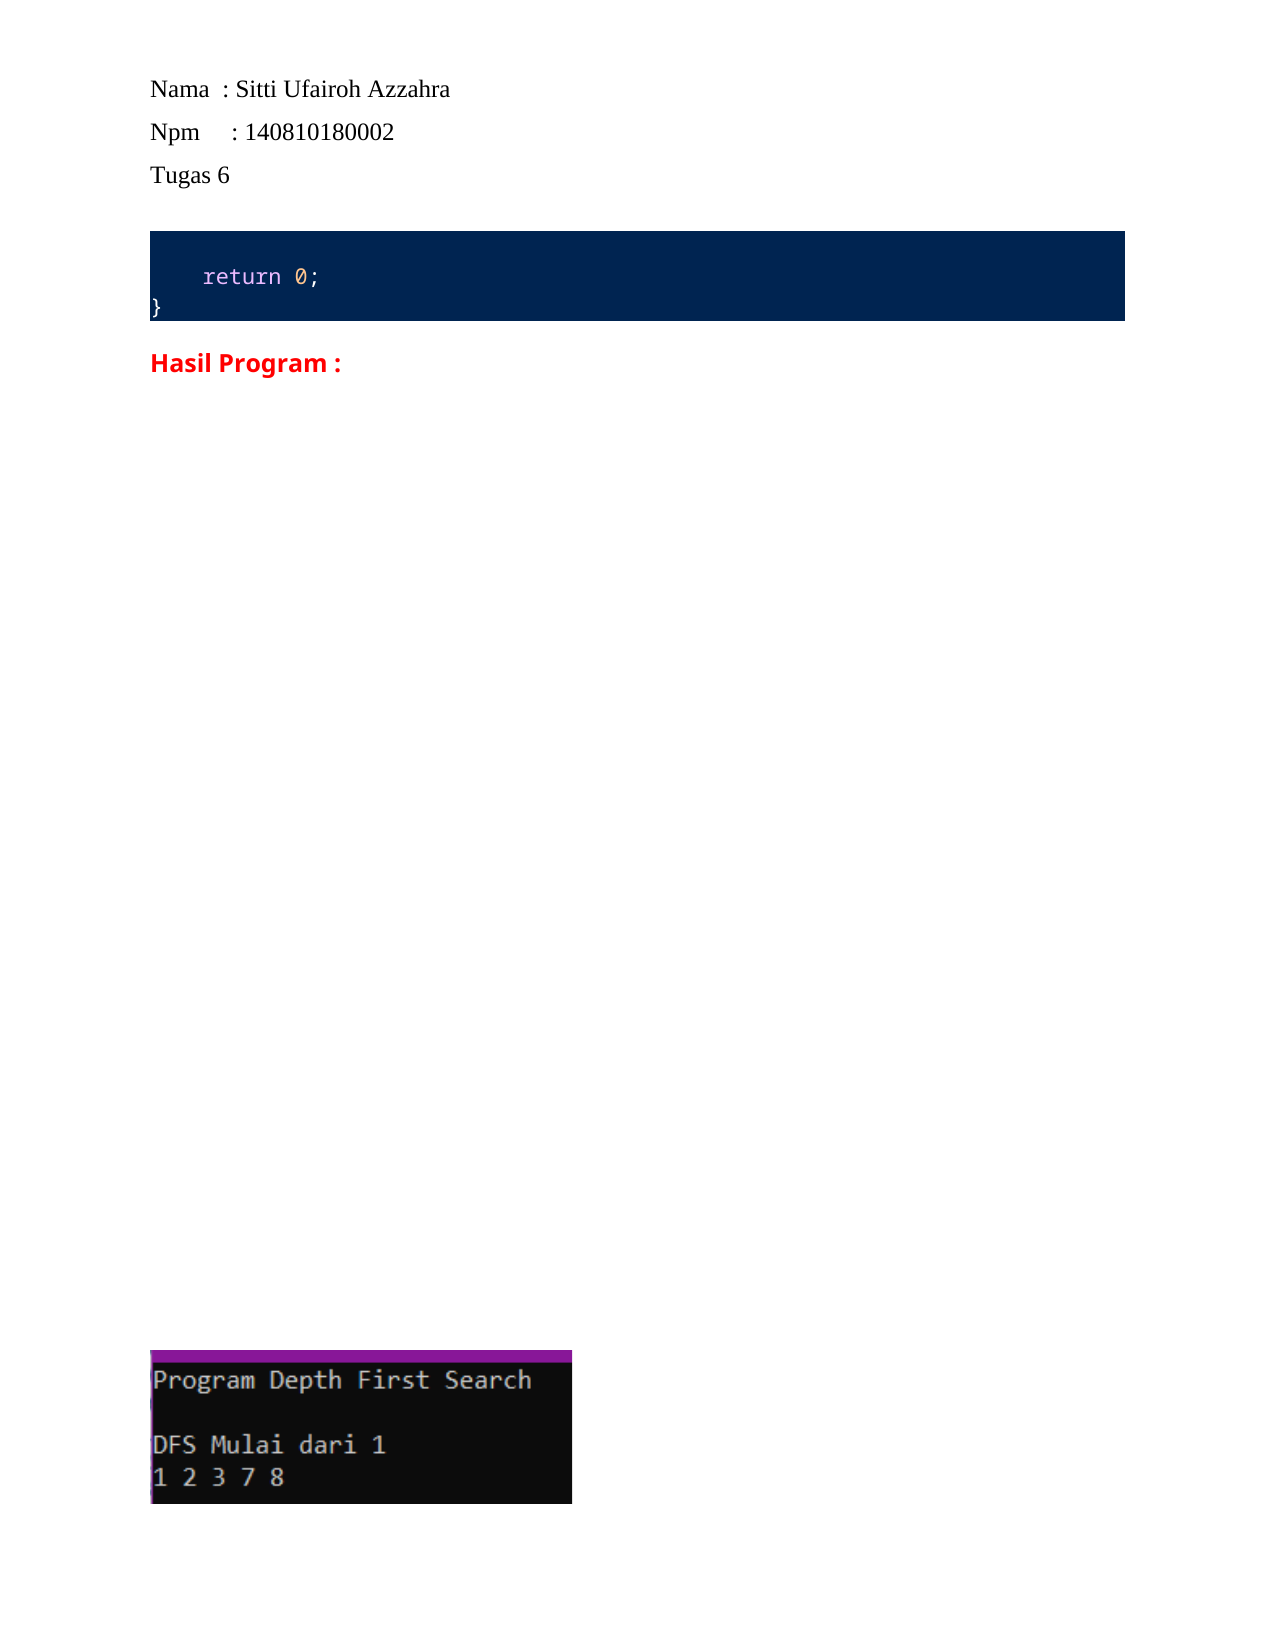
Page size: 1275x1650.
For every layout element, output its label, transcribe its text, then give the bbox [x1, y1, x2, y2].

text return 0; [150, 261, 1125, 291]
text Hasil Program : [150, 346, 1125, 379]
picture [150, 1350, 573, 1504]
text } [150, 291, 1125, 321]
